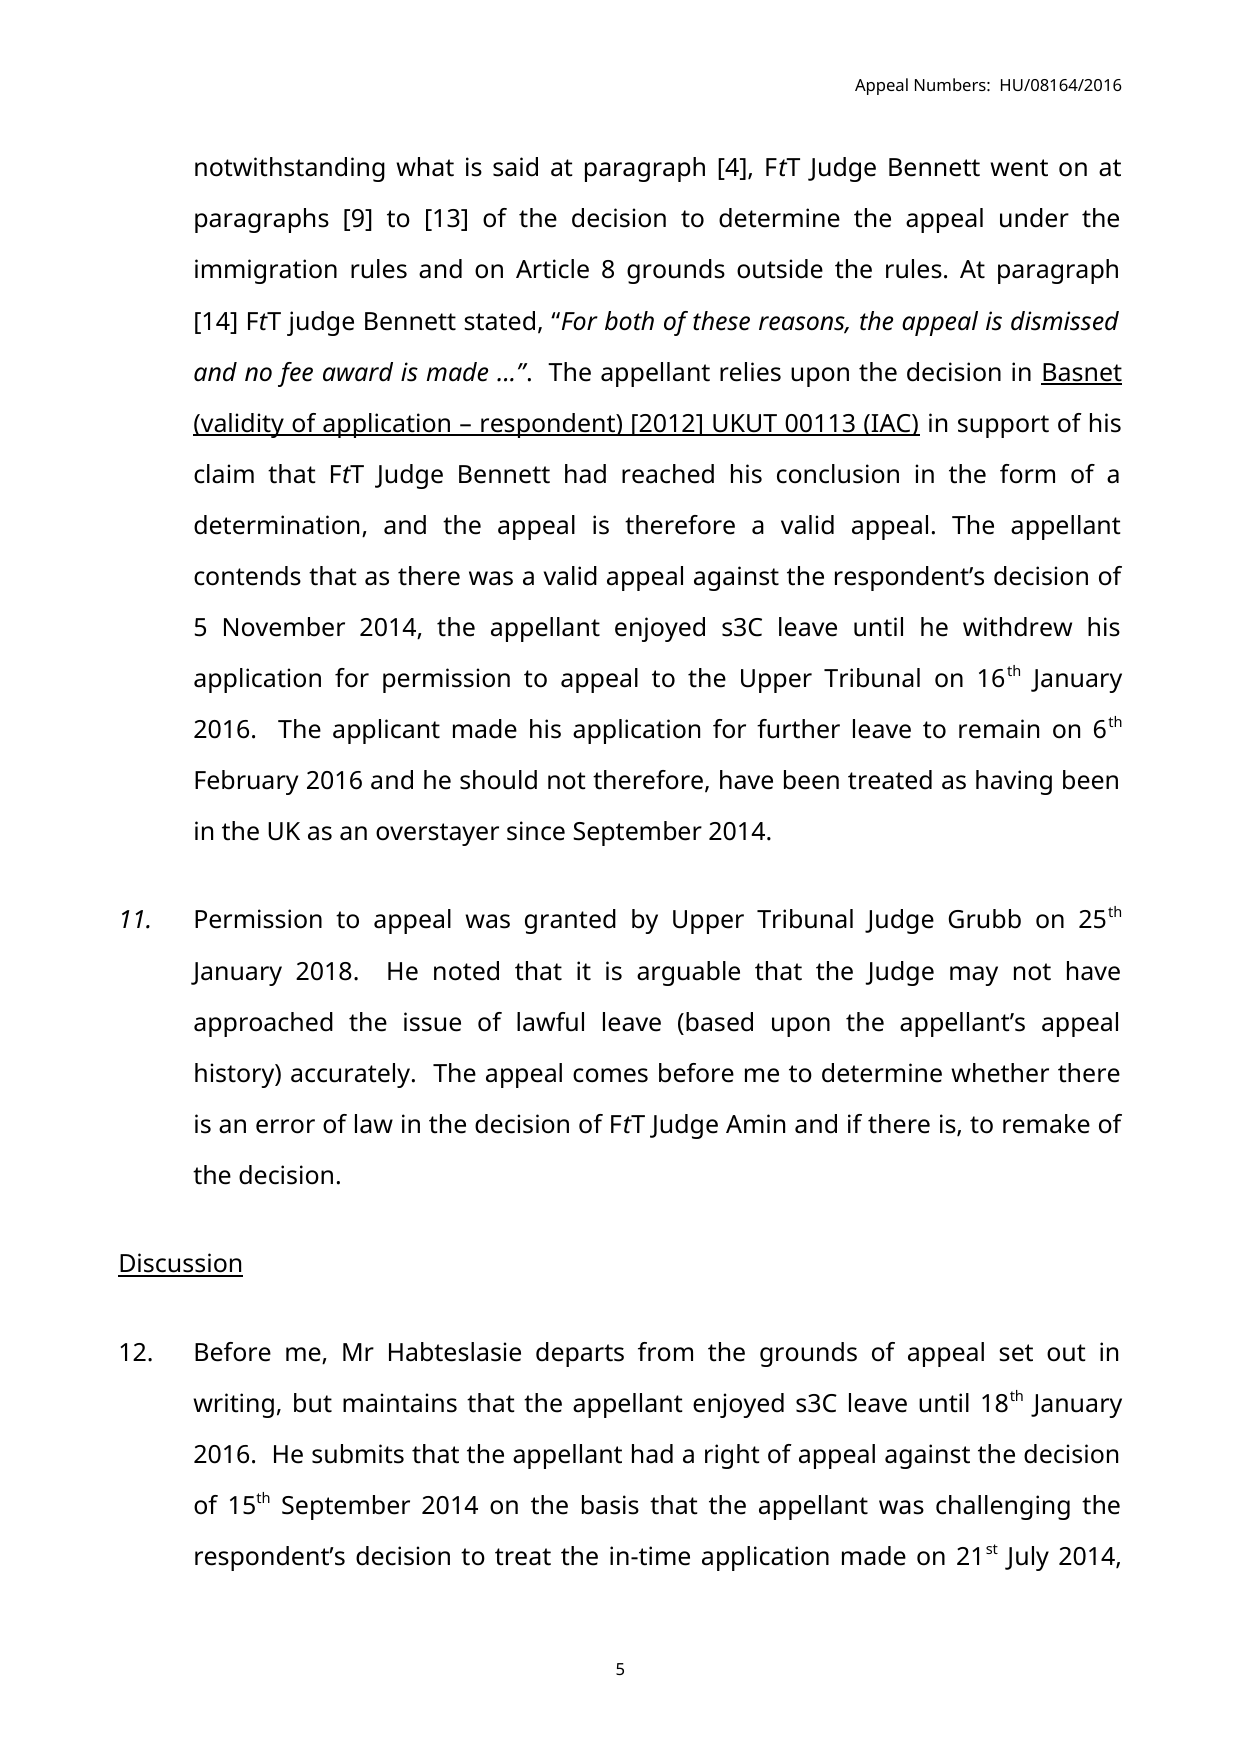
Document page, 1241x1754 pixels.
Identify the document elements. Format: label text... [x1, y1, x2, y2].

text Discussion [118, 1246, 1122, 1280]
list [118, 1334, 1122, 1573]
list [118, 150, 1122, 848]
list Permission to appeal was granted by Upper Tribunal Judge Grubb on 25th January 2018. He noted that it is arguable that the Judge may not have approached the issue of lawful leave (based upon the appellant’s appeal history) accurately. The appeal comes before me to determine whether there is an error of law in the decision of FtT Judge Amin and if there is, to remake of the decision. [118, 902, 1122, 1191]
